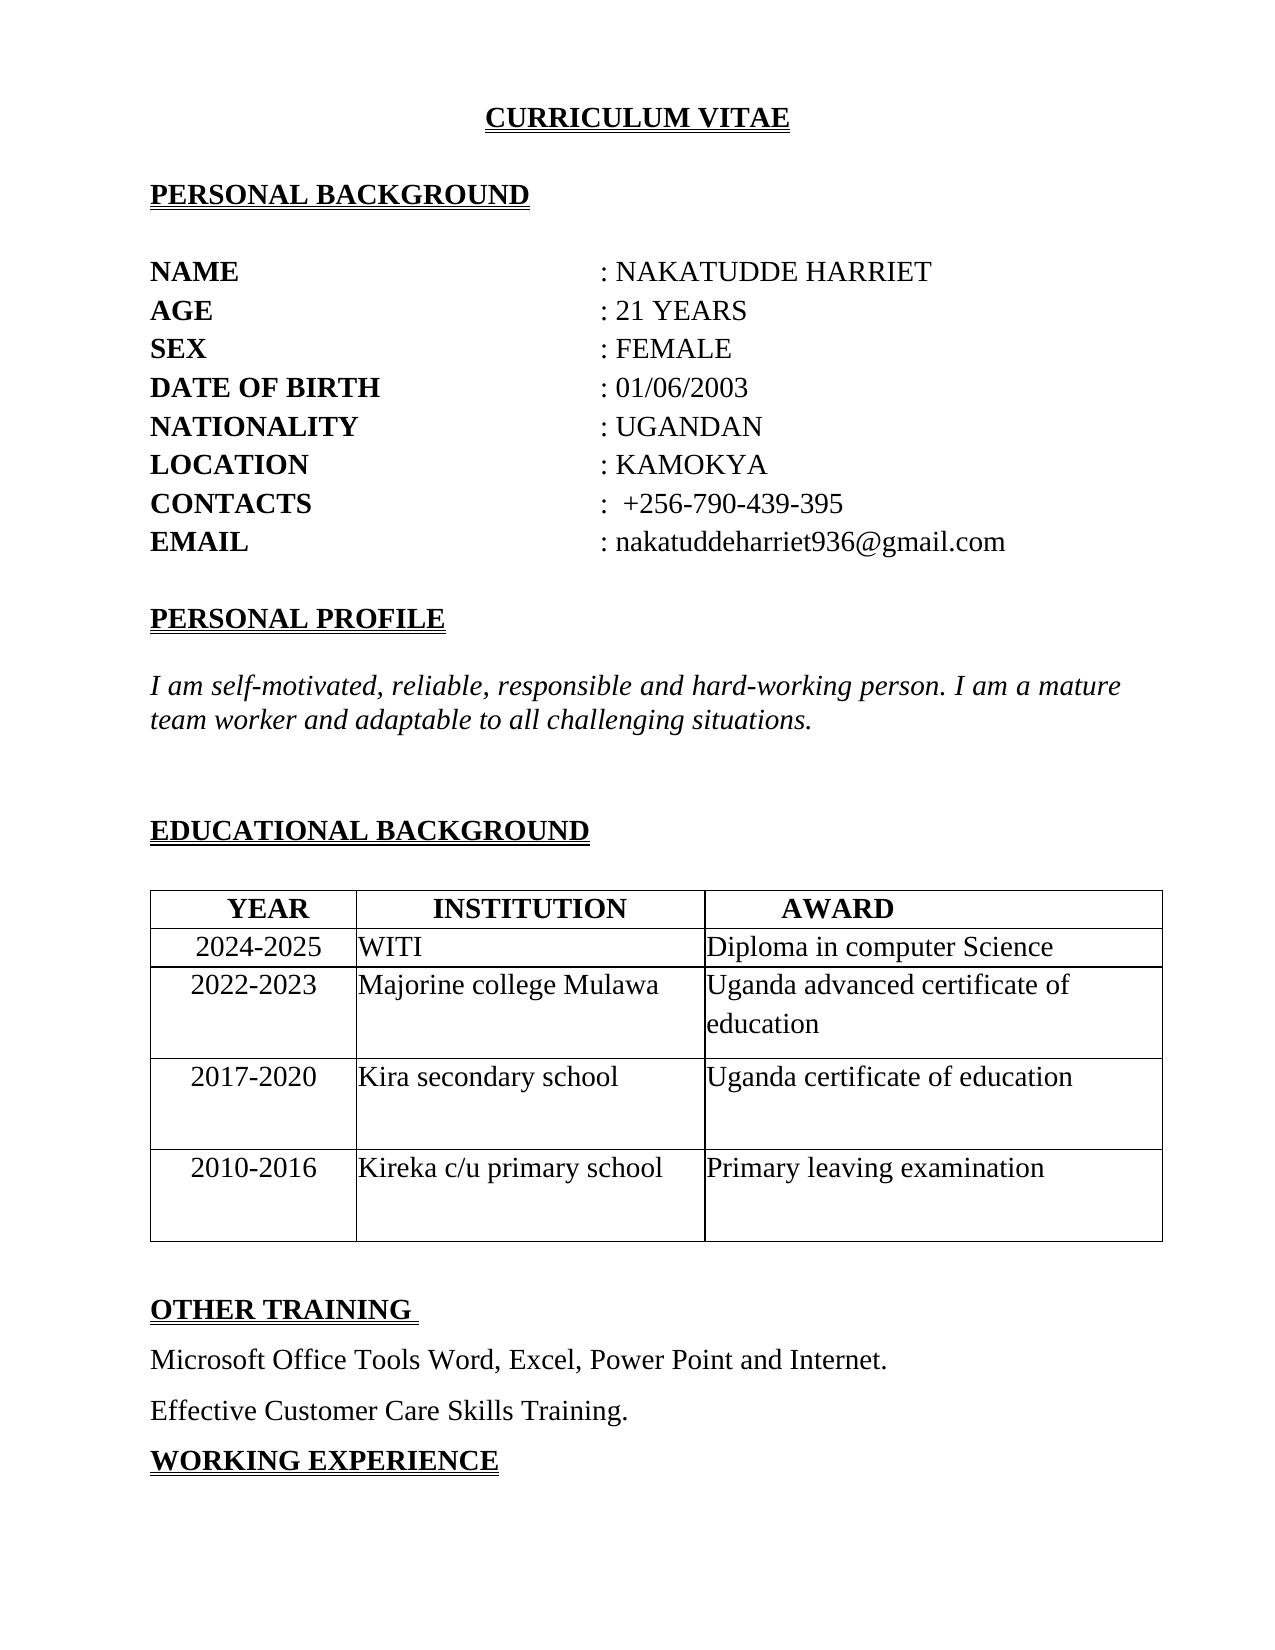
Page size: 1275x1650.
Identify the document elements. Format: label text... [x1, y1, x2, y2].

table_cell WITI [357, 929, 704, 966]
table_cell 2024-2025 [151, 929, 356, 966]
text NATIONALITY : UGANDAN [150, 409, 1125, 442]
table_header AWARD [706, 891, 1162, 928]
text DATE OF BIRTH : 01/06/2003 [150, 370, 1125, 404]
text PERSONAL BACKGROUND [150, 177, 1125, 211]
table_cell Kira secondary school [357, 1059, 704, 1149]
table_header YEAR [151, 891, 356, 928]
text NAME : NAKATUDDE HARRIET [150, 254, 1125, 288]
table_cell 2010-2016 [151, 1150, 356, 1241]
text CONTACTS : +256-790-439-395 [150, 486, 1125, 519]
table_cell 2022-2023 [151, 968, 356, 1058]
list Microsoft Office Tools Word, Excel, Power Point and Internet. [150, 1342, 1125, 1376]
table_cell Uganda advanced certificate of education [706, 968, 1162, 1058]
text EDUCATIONAL BACKGROUND [150, 813, 1125, 846]
list Effective Customer Care Skills Training. [150, 1393, 1125, 1426]
text I am self-motivated, reliable, responsible and hard-working person. I am a mature team worker and adaptable to all challenging situations. [150, 668, 1125, 736]
table_cell Diploma in computer Science [706, 929, 1162, 966]
table_cell Uganda certificate of education [706, 1059, 1162, 1149]
text OTHER TRAINING [150, 1292, 1125, 1326]
text CURRICULUM VITAE [150, 100, 1125, 134]
table_cell 2017-2020 [151, 1059, 356, 1149]
table_cell Majorine college Mulawa [357, 968, 704, 1058]
table_cell Primary leaving examination [706, 1150, 1162, 1241]
table_header INSTITUTION [357, 891, 704, 928]
table_cell Kireka c/u primary school [357, 1150, 704, 1241]
text EMAIL : nakatuddeharriet936@gmail.com [150, 524, 1125, 558]
text PERSONAL PROFILE [150, 601, 1125, 635]
text LOCATION : KAMOKYA [150, 447, 1125, 481]
text WORKING EXPERIENCE [150, 1443, 1125, 1477]
text SEX : FEMALE [150, 332, 1125, 365]
text AGE : 21 YEARS [150, 293, 1125, 327]
